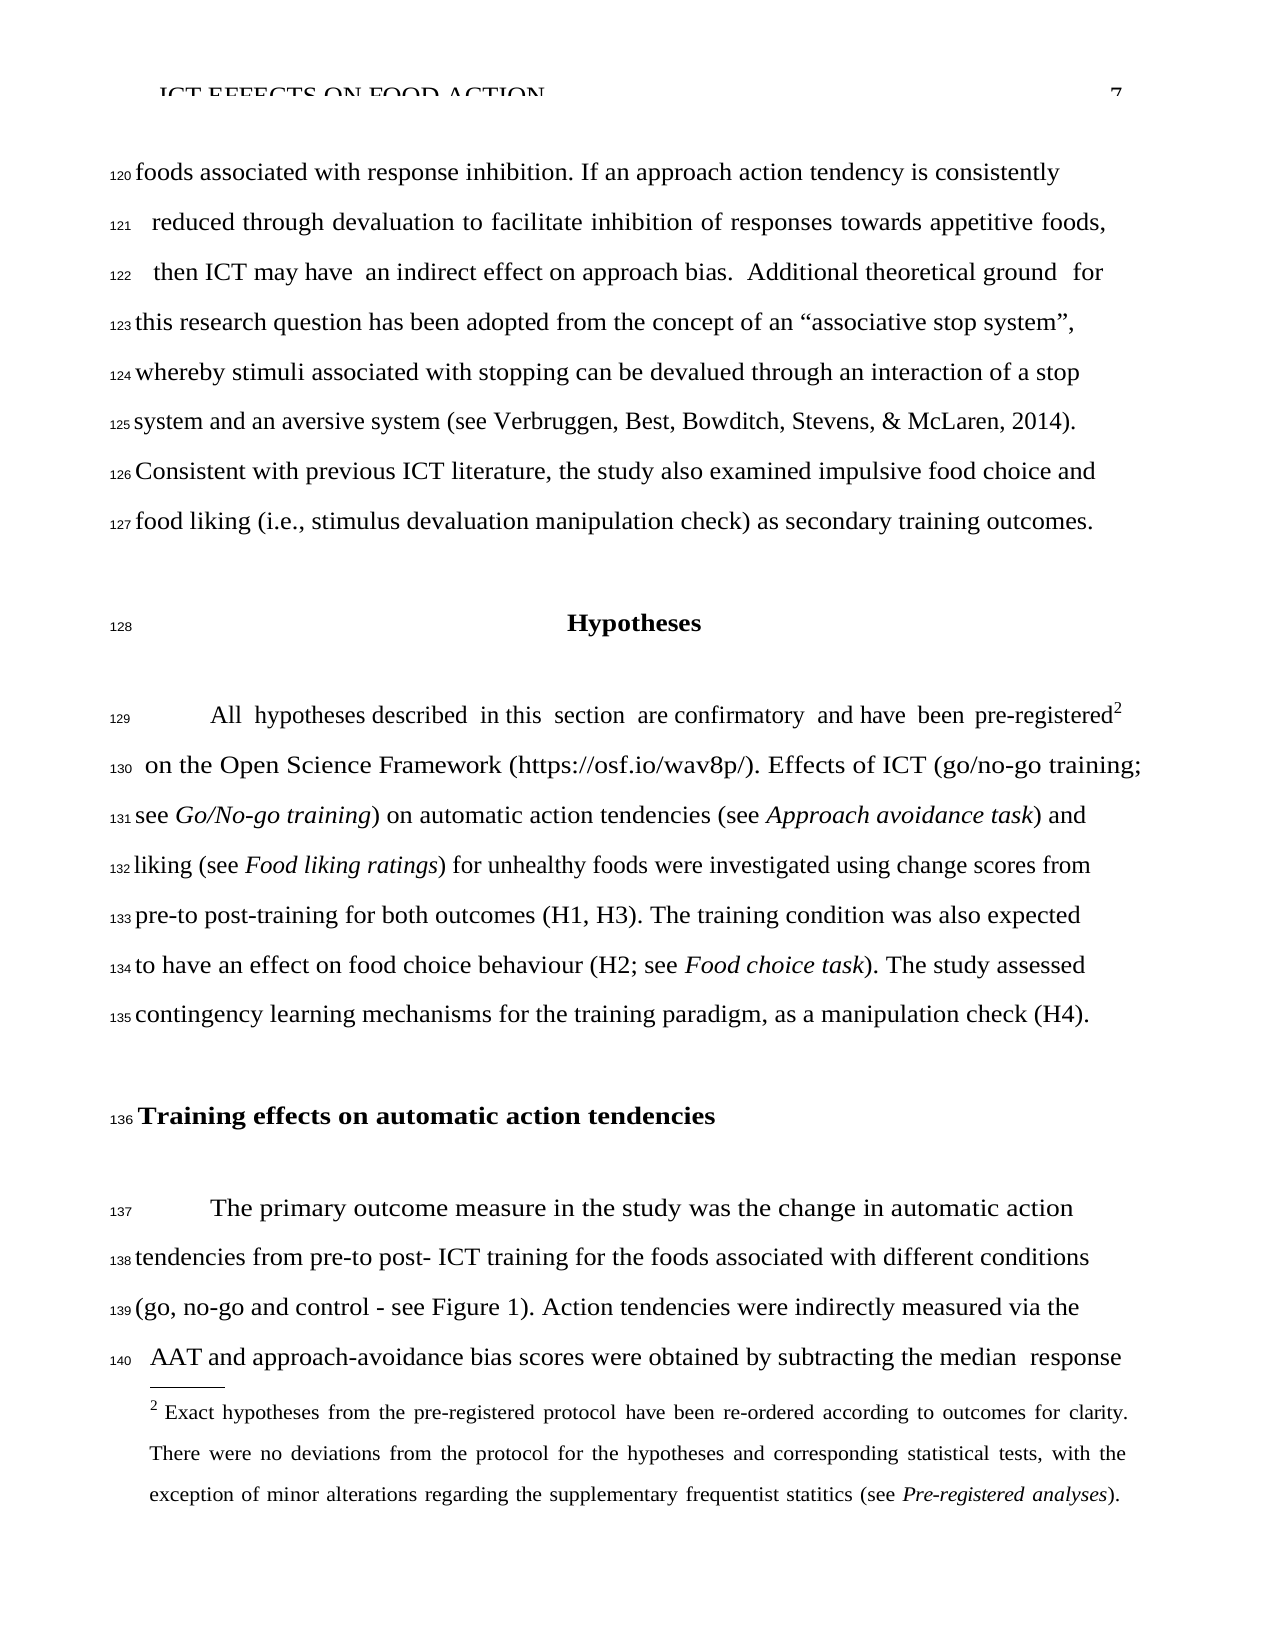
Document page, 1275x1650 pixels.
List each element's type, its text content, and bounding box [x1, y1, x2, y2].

text 131 see Go/No-go training) on automatic action tendencies (see Approach avoidance task) and [109, 800, 1156, 829]
text 120 foods associated with response inhibition. If an approach action tendency is consistently [109, 157, 1156, 186]
text 140 AAT and approach-avoidance bias scores were obtained by subtracting the median response [109, 1342, 1156, 1371]
text 121 reduced through devaluation to facilitate inhibition of responses towards appetitive foods, [109, 207, 1156, 236]
subtitle 136 Training effects on automatic action tendencies [109, 1101, 1156, 1130]
text 127 food liking (i.e., stimulus devaluation manipulation check) as secondary training outcomes. [109, 506, 1156, 535]
text 122 then ICT may have an indirect effect on approach bias. Additional theoretical ground for [109, 257, 1156, 286]
text 132 liking (see Food liking ratings) for unhealthy foods were investigated using change scores from [109, 850, 1156, 879]
text 133 pre-to post-training for both outcomes (H1, H3). The training condition was also expected [109, 900, 1156, 929]
text 138 tendencies from pre-to post- ICT training for the foods associated with different conditions [109, 1242, 1156, 1271]
text 2 Exact hypotheses from the pre-registered protocol have been re-ordered according to outcomes for clarity. There were no deviations from the protocol for the hypotheses and corresponding statistical tests, with the exception of minor alterations regarding the supplementary frequentist statitics (see Pre-registered analyses). [149, 1397, 1128, 1506]
text 129 All hypotheses described in this section are confirmatory and have been pre-registered2 [109, 698, 1156, 729]
text 125 system and an aversive system (see Verbruggen, Best, Bowditch, Stevens, & McLaren, 2014). [109, 406, 1156, 435]
text 130 on the Open Science Framework (https://osf.io/wav8p/). Effects of ICT (go/no-go training; [109, 750, 1156, 779]
text 134 to have an effect on food choice behaviour (H2; see Food choice task). The study assessed [109, 950, 1156, 978]
text 123 this research question has been adopted from the concept of an “associative stop system”, [109, 307, 1156, 336]
text 128 Hypotheses [109, 608, 1156, 637]
text 139 (go, no-go and control - see Figure 1). Action tendencies were indirectly measured via the [109, 1292, 1156, 1321]
text 124 whereby stimuli associated with stopping can be devalued through an interaction of a stop [109, 357, 1156, 385]
text 126 Consistent with previous ICT literature, the study also examined impulsive food choice and [109, 456, 1156, 485]
text 135 contingency learning mechanisms for the training paradigm, as a manipulation check (H4). [109, 999, 1156, 1028]
text 137 The primary outcome measure in the study was the change in automatic action [109, 1193, 1156, 1221]
